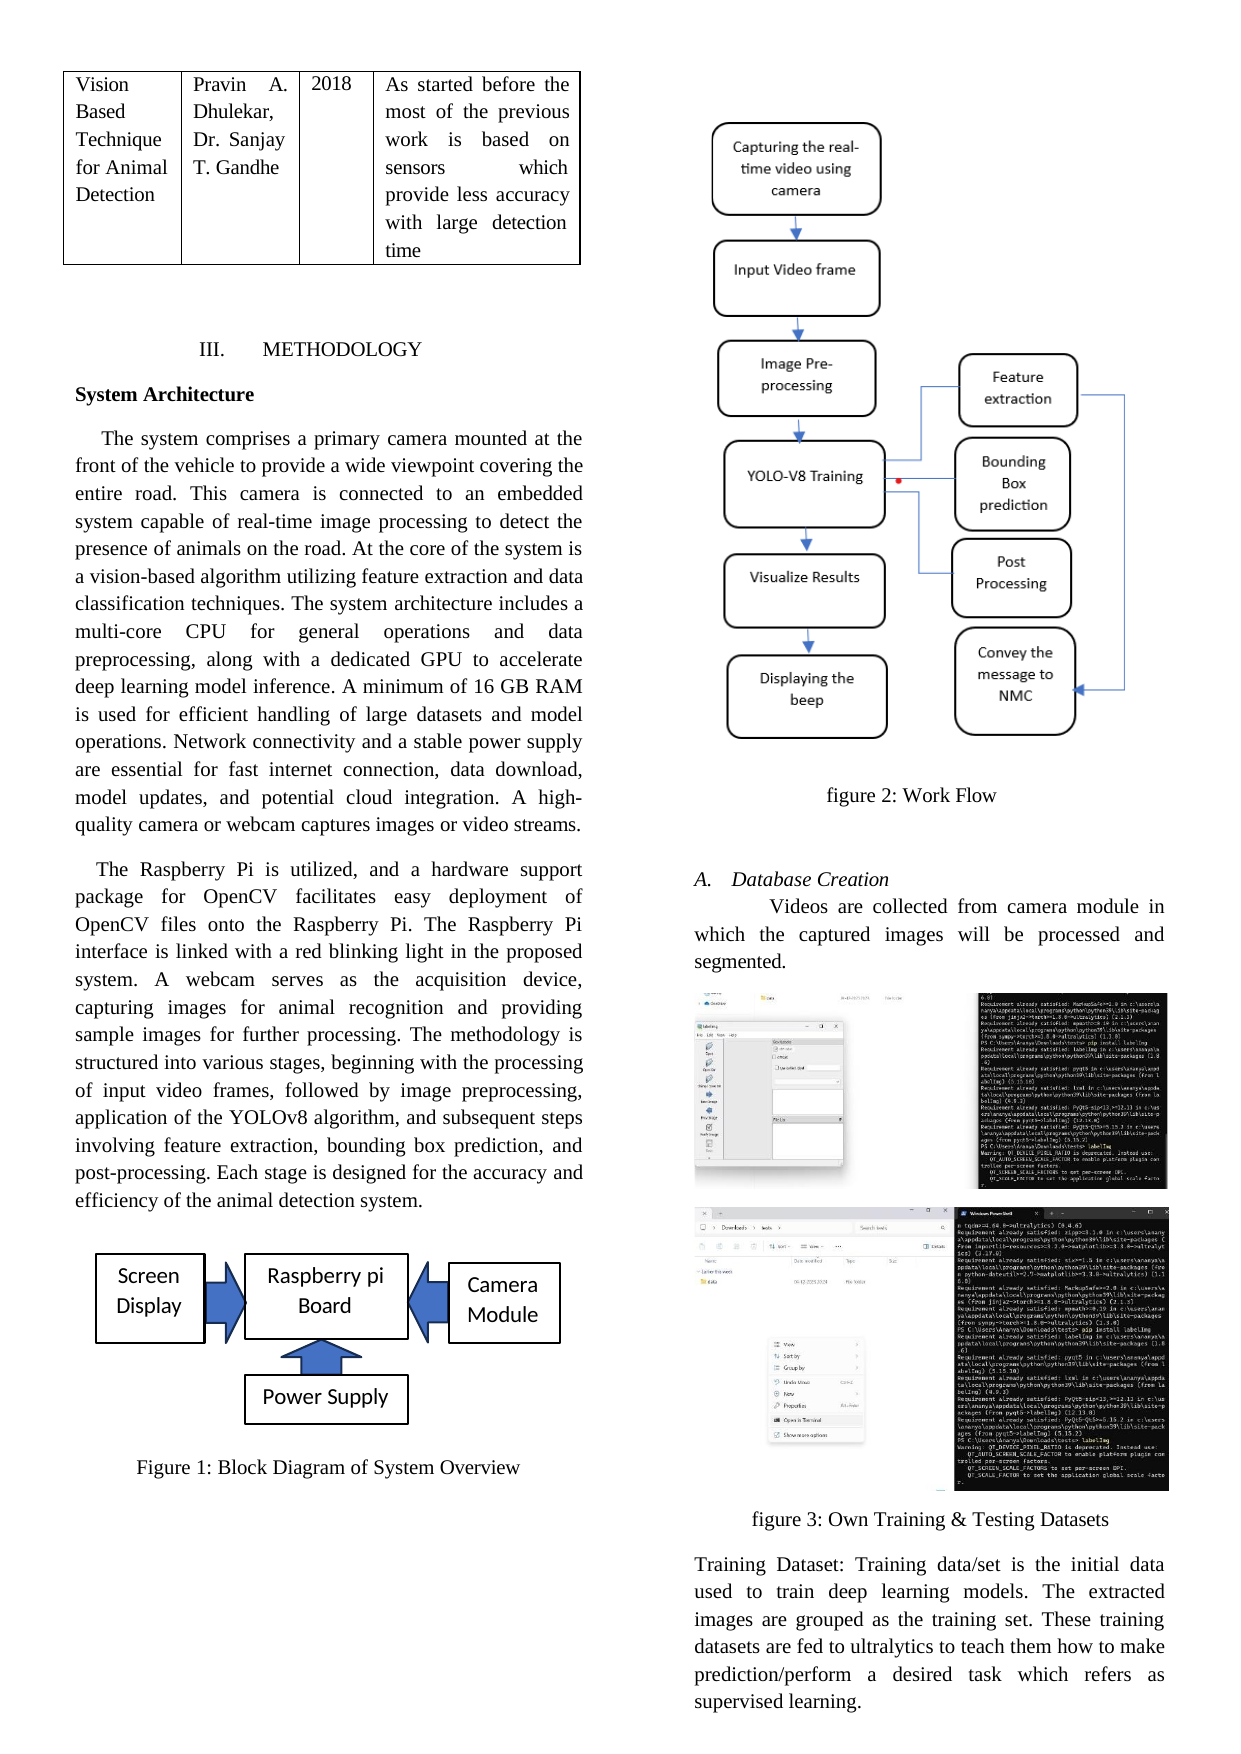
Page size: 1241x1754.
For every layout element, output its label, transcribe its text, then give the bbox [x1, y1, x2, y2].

text System Architecture [75, 382, 587, 406]
text The system comprises a primary camera mounted at the front of the vehicle to provide a wide viewpoint covering the entire road. This camera is connected to an embedded system capable of real-time image processing to detect the presence of animals on the road. At the core of the system is a vision-based algorithm utilizing feature extraction and data classification techniques. The system architecture includes a multi-core CPU for general operations and data preprocessing, along with a dedicated GPU to accelerate deep learning model inference. A minimum of 16 GB RAM is used for efficient handling of large datasets and model operations. Network connectivity and a stable power supply are essential for fast internet connection, data download, model updates, and potential cloud integration. A high- quality camera or webcam captures images or video streams. [75, 426, 583, 836]
picture [694, 1207, 1169, 1491]
text The Raspberry Pi is utilized, and a hardware support package for OpenCV facilitates easy deployment of OpenCV files onto the Raspberry Pi. The Raspberry Pi interface is linked with a red blinking light in the proposed system. A webcam serves as the acquisition device, capturing images for animal recognition and providing sample images for further processing. The methodology is structured into various stages, beginning with the processing of input video frames, followed by image preprocessing, application of the YOLOv8 algorithm, and subsequent steps involving feature extraction, bounding box prediction, and post-processing. Each stage is designed for the accuracy and efficiency of the animal detection system. [75, 857, 583, 1212]
picture [711, 122, 1125, 739]
table_header Pravin A. Dhulekar, Dr. Sanjay T. Gandhe [182, 72, 299, 264]
table_header 2018 [300, 72, 373, 264]
text Figure 1: Block Diagram of System Overview [136, 1455, 587, 1479]
subtitle METHODOLOGY [199, 337, 587, 361]
text Training Dataset: Training data/set is the initial data used to train deep learning models. The extracted images are grouped as the training set. These training datasets are fed to ultralytics to teach them how to make prediction/perform a desired task which refers as supervised learning. [694, 1551, 1165, 1713]
picture [694, 993, 1168, 1189]
list Database Creation [694, 867, 1194, 891]
table_header Vision Based Technique for Animal Detection [64, 72, 181, 264]
text figure 2: Work Flow [826, 783, 1194, 807]
text Videos are collected from camera module in which the captured images will be processed and segmented. [694, 894, 1165, 973]
table_header As started before the most of the previous work is based on sensors which provide less accuracy with large detection time [374, 72, 579, 264]
